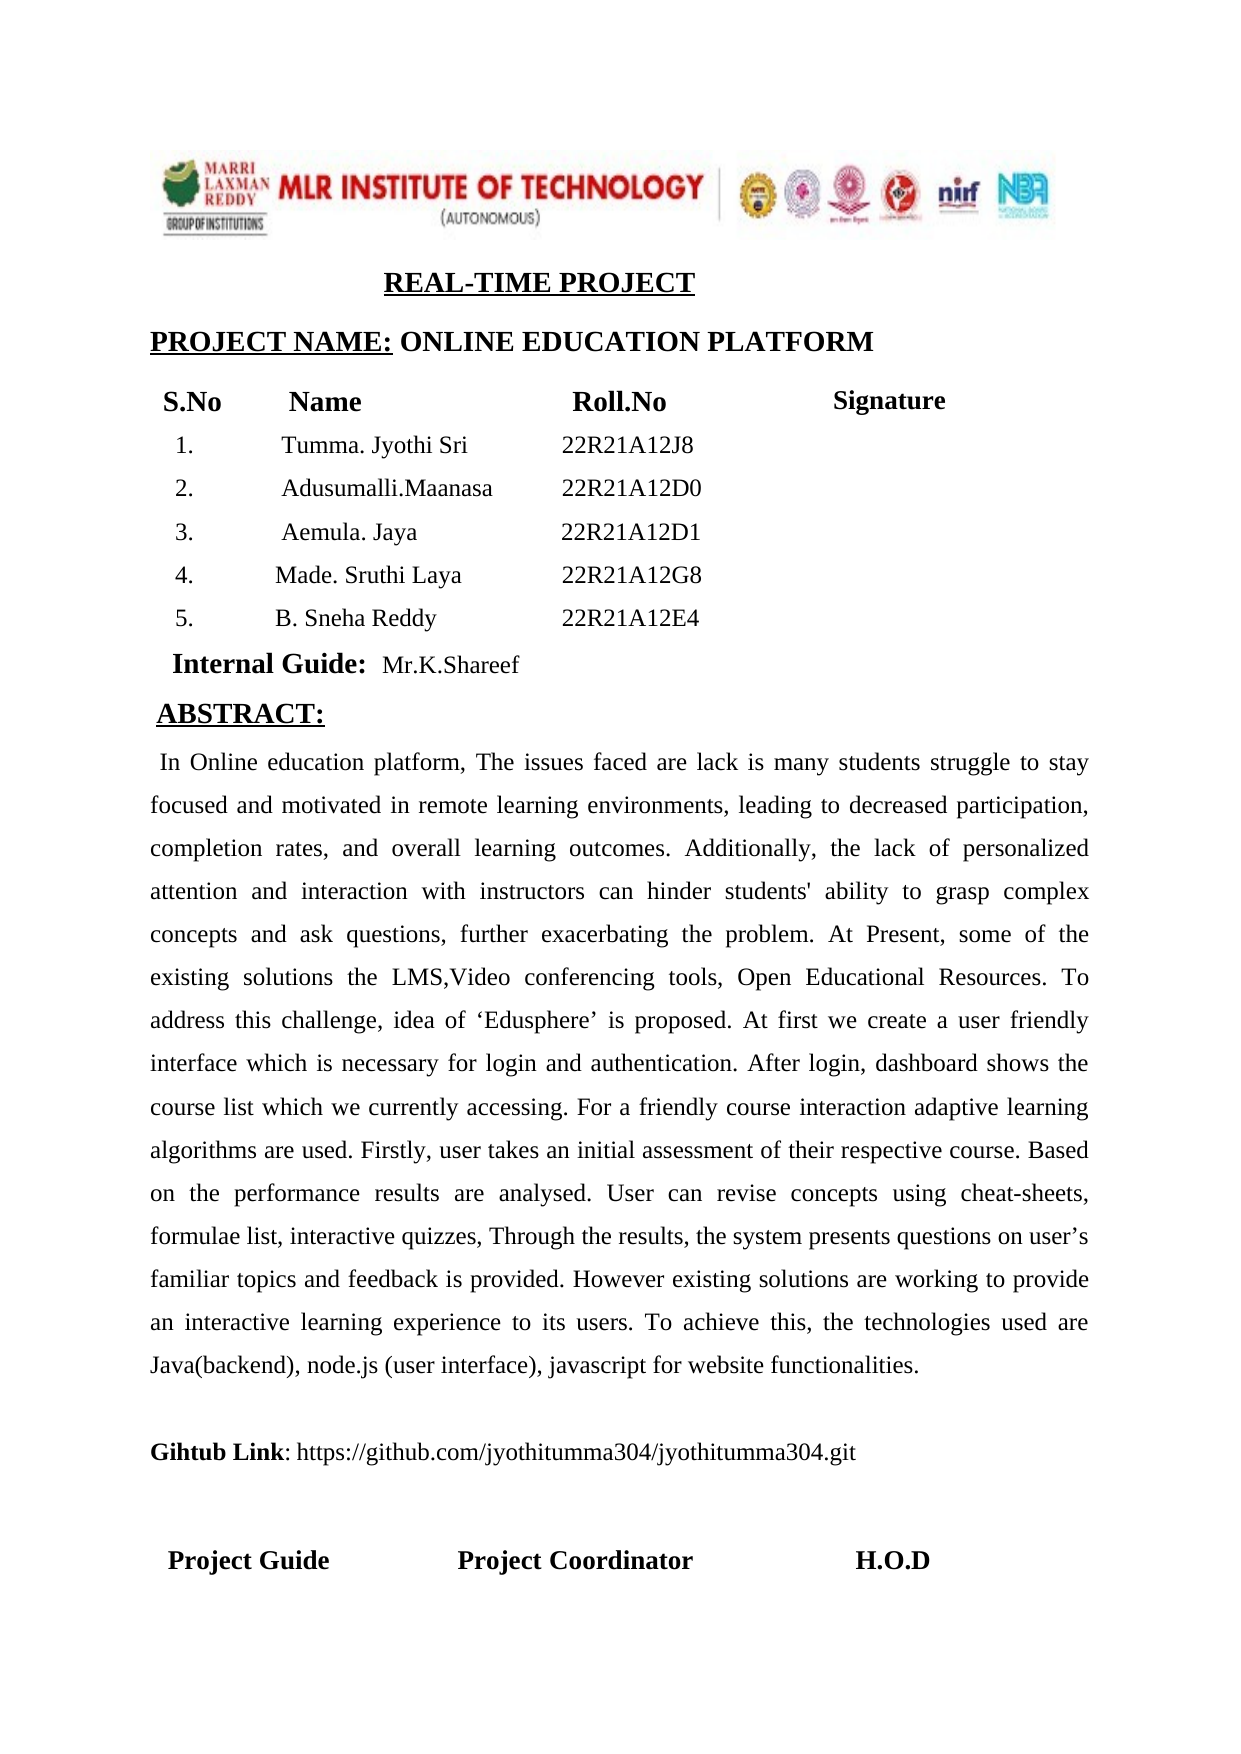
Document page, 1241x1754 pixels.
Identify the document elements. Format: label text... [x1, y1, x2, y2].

list Internal Guide: Mr.K.Shareef [150, 646, 1090, 679]
text Project Guide Project Coordinator H.O.D [168, 1544, 1090, 1575]
list In Online education platform, The issues faced are lack is many students struggle to stay focused and motivated in remote learning environments, leading to decreased participation, completion rates, and overall learning outcomes. Additionally, the lack of personalized attention and interaction with instructors can hinder students' ability to grasp complex concepts and ask questions, further exacerbating the problem. At Present, some of the existing solutions the LMS,Video conferencing tools, Open Educational Resources. To address this challenge, idea of ‘Edusphere’ is proposed. At first we create a user friendly interface which is necessary for login and authentication. After login, dashboard shows the course list which we currently accessing. For a friendly course interaction adaptive learning algorithms are used. Firstly, user takes an initial assessment of their respective course. Based on the performance results are analysed. User can revise concepts using cheat-sheets, formulae list, interactive quizzes, Through the results, the system presents questions on user’s familiar topics and feedback is provided. However existing solutions are working to provide an interactive learning experience to its users. To achieve this, the technologies used are Java(backend), node.js (user interface), javascript for website functionalities. [150, 747, 1090, 1379]
list B. Sneha Reddy 22R21A12E4 [175, 603, 1090, 632]
list Aemula. Jaya 22R21A12D1 [175, 517, 1090, 545]
list Gihtub Link: https://github.com/jyothitumma304/jyothitumma304.git [150, 1437, 1090, 1465]
table_header Roll.No [472, 384, 752, 430]
table_header S.No [163, 384, 235, 430]
list Tumma. Jyothi Sri 22R21A12J8 [175, 430, 1090, 459]
text REAL-TIME PROJECT [150, 265, 1090, 298]
list ABSTRACT: [150, 696, 1090, 730]
list Adusumalli.Maanasa 22R21A12D0 [175, 473, 1090, 502]
table_header Signature [752, 384, 952, 430]
list Made. Sruthi Laya 22R21A12G8 [175, 560, 1090, 588]
table_header Name [235, 384, 472, 430]
text PROJECT NAME: ONLINE EDUCATION PLATFORM [150, 324, 1090, 358]
picture [150, 150, 1057, 240]
